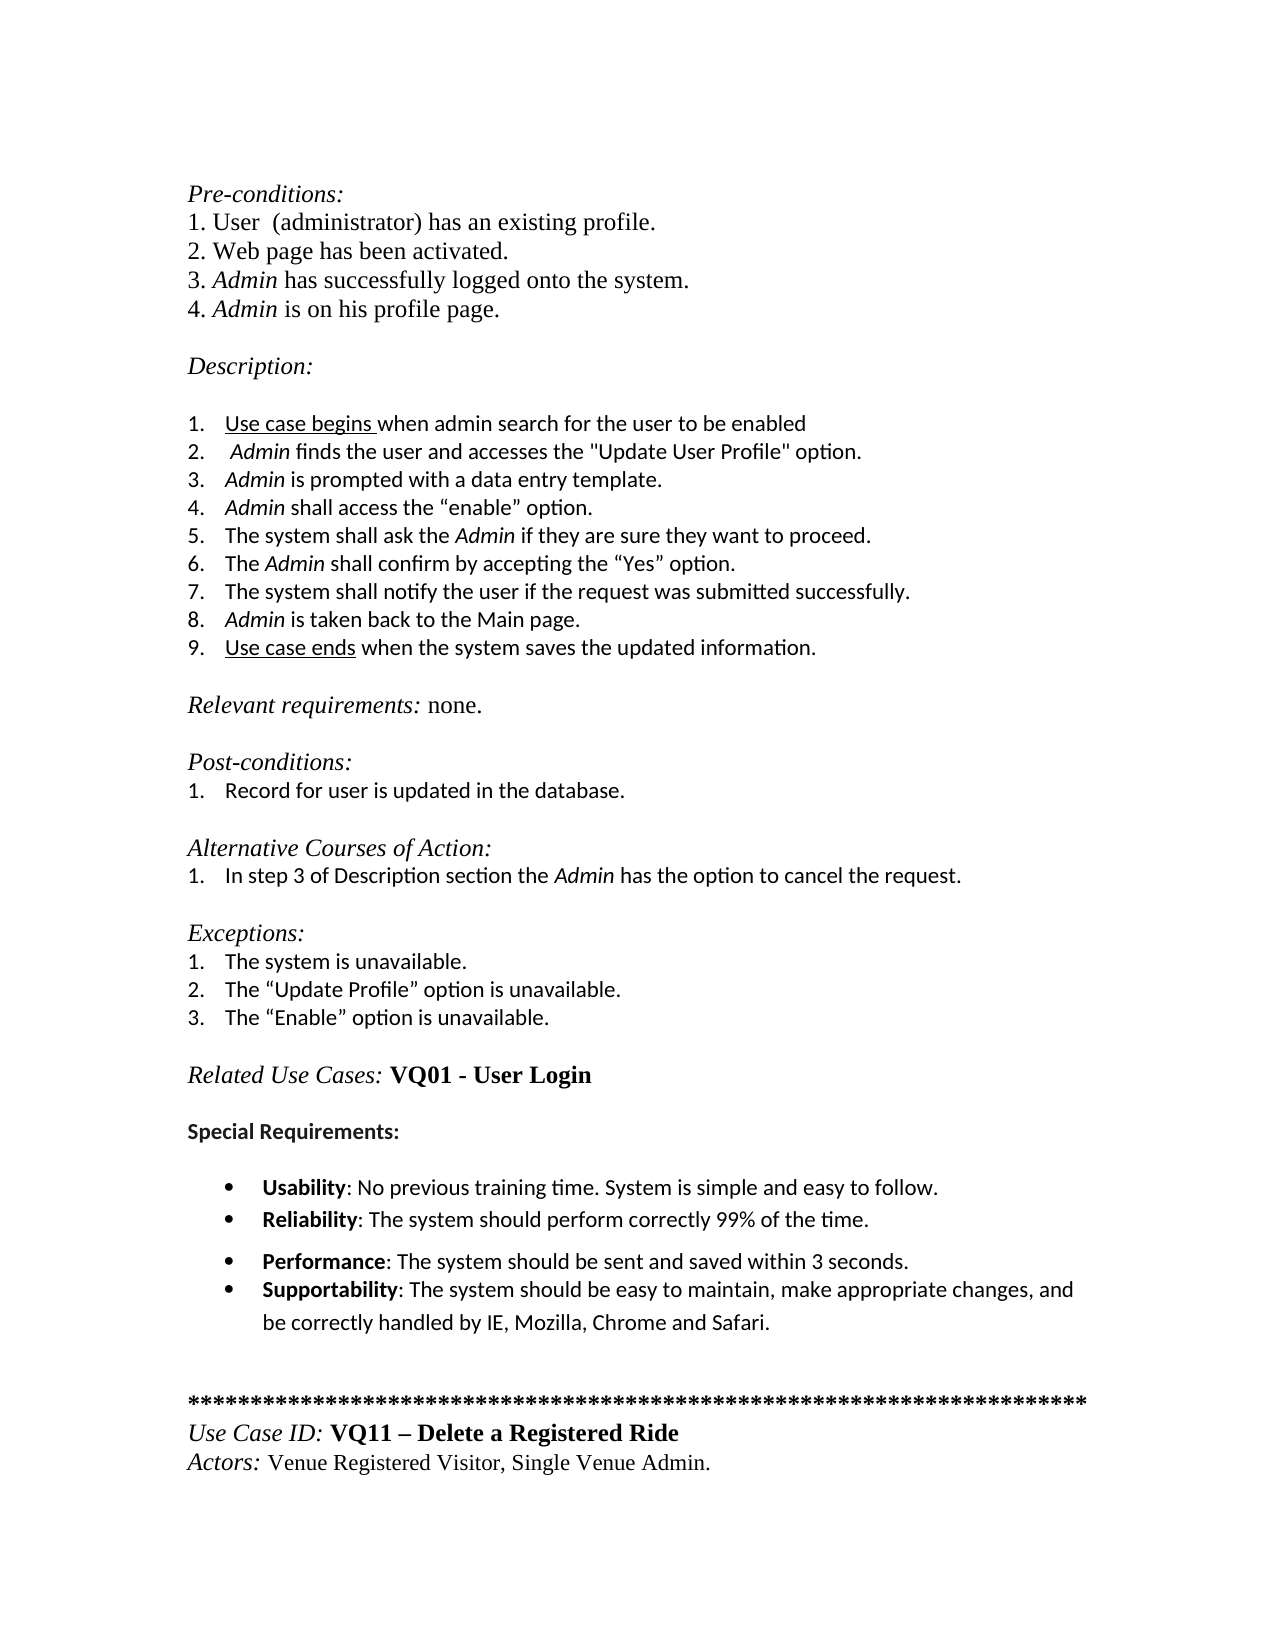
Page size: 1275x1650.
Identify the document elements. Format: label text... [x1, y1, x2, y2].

list The Admin shall confirm by accepting the “Yes” option. [187, 549, 1087, 577]
list Reliability: The system should perform correctly 99% of the time. [225, 1206, 1087, 1233]
text 3. Admin has successfully logged onto the system. [187, 265, 1087, 294]
text Related Use Cases: VQ01 - User Login [187, 1060, 1087, 1088]
text Use Case ID: VQ11 – Delete a Registered Ride [187, 1418, 1087, 1447]
text 1. User (administrator) has an existing profile. [187, 207, 1087, 236]
list Admin finds the user and accesses the "Update User Profile" option. [187, 437, 1087, 465]
text Special Requirements: [187, 1117, 1087, 1145]
list The system shall notify the user if the request was submitted successfully. [187, 577, 1087, 605]
list Use case ends when the system saves the updated information. [187, 633, 1087, 661]
text Post-conditions: [187, 747, 1087, 776]
list Use case begins when admin search for the user to be enabled [187, 409, 1087, 437]
list The system shall ask the Admin if they are sure they want to proceed. [187, 521, 1087, 549]
text Actors: Venue Registered Visitor, Single Venue Admin. [187, 1447, 1087, 1476]
list Admin is taken back to the Main page. [187, 605, 1087, 633]
list Supportability: The system should be easy to maintain, make appropriate changes, and be correctly handled by IE, Mozilla, Chrome and Safari. [225, 1276, 1087, 1336]
list The “Update Profile” option is unavailable. [187, 975, 1087, 1003]
text Relevant requirements: none. [187, 690, 1087, 718]
list In step 3 of Description section the Admin has the option to cancel the request. [187, 861, 1087, 889]
list Usability: No previous training time. System is simple and easy to follow. [225, 1173, 1087, 1201]
text Alternative Courses of Action: [187, 833, 1087, 861]
list The “Enable” option is unavailable. [187, 1003, 1087, 1031]
text Description: [187, 351, 1087, 380]
text 4. Admin is on his profile page. [187, 294, 1087, 322]
text Exceptions: [187, 918, 1087, 947]
text ************************************************************************ [187, 1389, 1087, 1418]
text 2. Web page has been activated. [187, 236, 1087, 265]
list Performance: The system should be sent and saved within 3 seconds. [225, 1247, 1087, 1276]
list The system is unavailable. [187, 947, 1087, 975]
list Record for user is updated in the database. [187, 776, 1087, 804]
list Admin shall access the “enable” option. [187, 493, 1087, 521]
list Admin is prompted with a data entry template. [187, 465, 1087, 493]
text Pre-conditions: [187, 179, 1087, 207]
